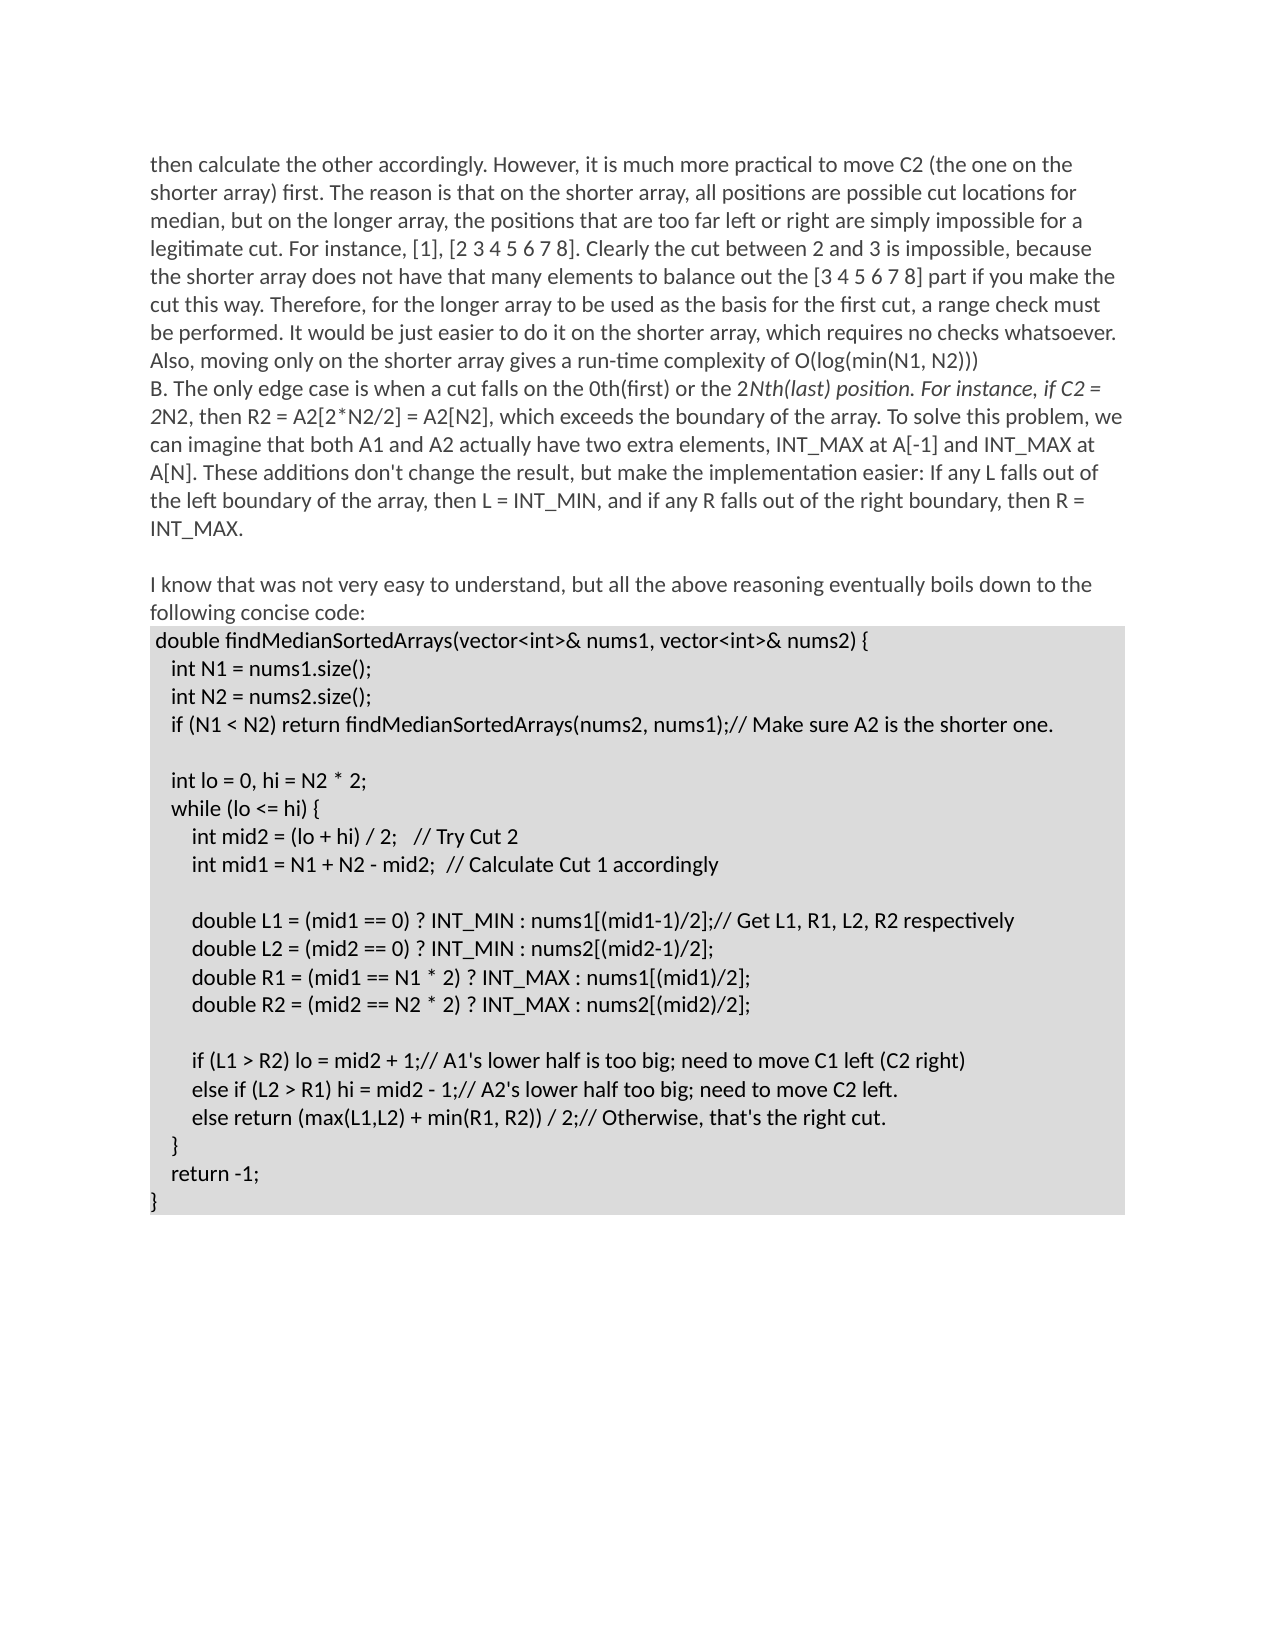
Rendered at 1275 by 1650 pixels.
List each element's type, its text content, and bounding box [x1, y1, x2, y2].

text int mid1 = N1 + N2 - mid2; // Calculate Cut 1 accordingly [150, 851, 1125, 878]
text B. The only edge case is when a cut falls on the 0th(first) or the 2Nth(last) position. For instance, if C2 = 2N2, then R2 = A2[2*N2/2] = A2[N2], which exceeds the boundary of the array. To solve this problem, we can imagine that both A1 and A2 actually have two extra elements, INT_MAX at A[-1] and INT_MAX at A[N]. These additions don't change the result, but make the implementation easier: If any L falls out of the left boundary of the array, then L = INT_MIN, and if any R falls out of the right boundary, then R = INT_MAX. [150, 374, 1125, 542]
text I know that was not very easy to understand, but all the above reasoning eventually boils down to the following concise code: [150, 570, 1125, 626]
text int mid2 = (lo + hi) / 2; // Try Cut 2 [150, 822, 1125, 851]
text double R1 = (mid1 == N1 * 2) ? INT_MAX : nums1[(mid1)/2]; [150, 963, 1125, 991]
text if (N1 < N2) return findMedianSortedArrays(nums2, nums1);// Make sure A2 is the shorter one. [150, 710, 1125, 738]
text else if (L2 > R1) hi = mid2 - 1;// A2's lower half too big; need to move C2 left. [150, 1075, 1125, 1103]
text double L2 = (mid2 == 0) ? INT_MIN : nums2[(mid2-1)/2]; [150, 934, 1125, 963]
text int lo = 0, hi = N2 * 2; [150, 766, 1125, 794]
text while (lo <= hi) { [150, 794, 1125, 822]
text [150, 150, 1125, 374]
text if (L1 > R2) lo = mid2 + 1;// A1's lower half is too big; need to move C1 left (C2 right) [150, 1047, 1125, 1075]
text int N2 = nums2.size(); [150, 682, 1125, 710]
text double R2 = (mid2 == N2 * 2) ? INT_MAX : nums2[(mid2)/2]; [150, 991, 1125, 1019]
text else return (max(L1,L2) + min(R1, R2)) / 2;// Otherwise, that's the right cut. [150, 1103, 1125, 1131]
text } [150, 1131, 1125, 1159]
text double findMedianSortedArrays(vector<int>& nums1, vector<int>& nums2) { [150, 626, 1125, 654]
text return -1; [150, 1159, 1125, 1187]
text int N1 = nums1.size(); [150, 654, 1125, 682]
text double L1 = (mid1 == 0) ? INT_MIN : nums1[(mid1-1)/2];// Get L1, R1, L2, R2 respectively [150, 907, 1125, 934]
text } [150, 1187, 1125, 1215]
